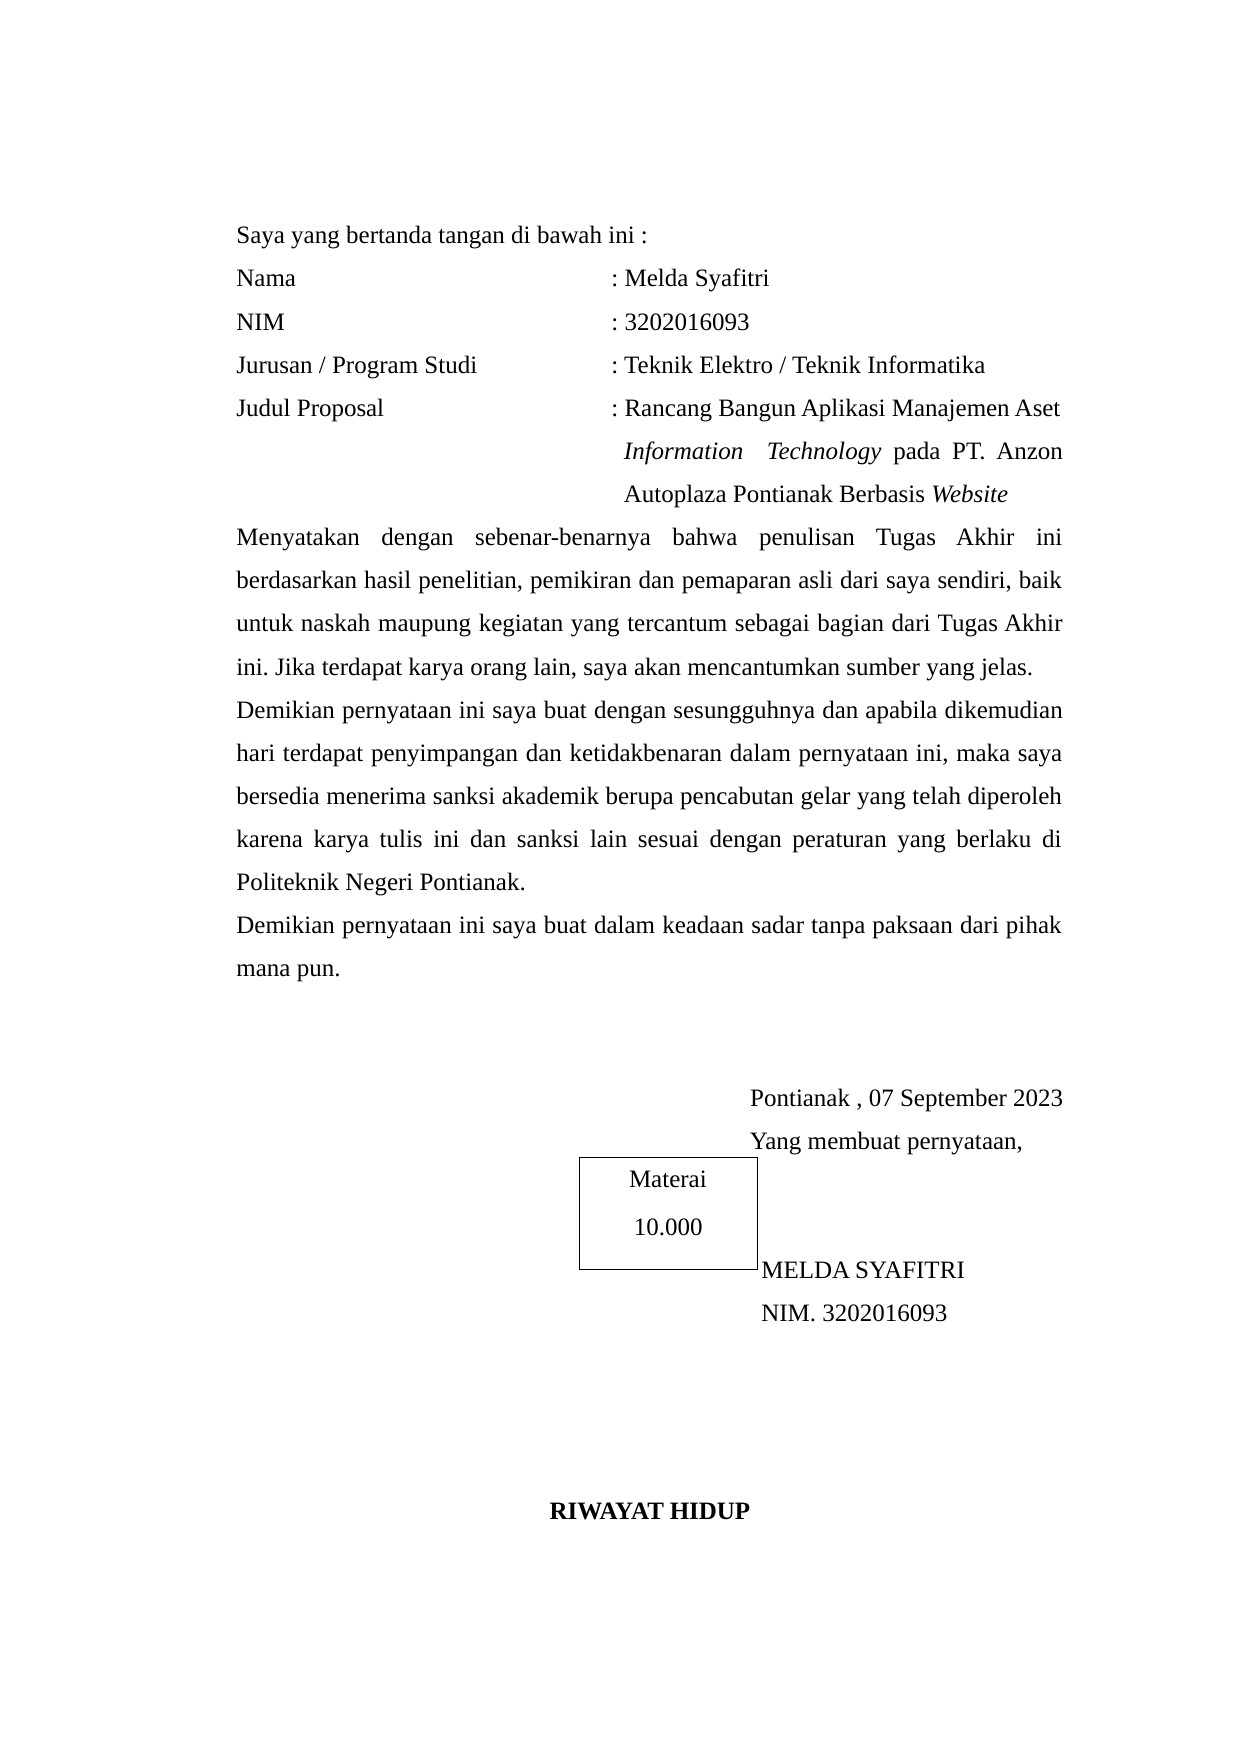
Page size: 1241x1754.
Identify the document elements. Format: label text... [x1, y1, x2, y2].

text Nama : Melda Syafitri [236, 263, 1063, 292]
text Saya yang bertanda tangan di bawah ini : [236, 220, 1063, 249]
text Yang membuat pernyataan, [611, 1126, 1063, 1198]
text Pontianak , 07 September 2023 [686, 1083, 1063, 1112]
subtitle RIWAYAT HIDUP [236, 1496, 1063, 1525]
text Information Technology pada PT. Anzon Autoplaza Pontianak Berbasis Website [624, 436, 1063, 508]
text Menyatakan dengan sebenar-benarnya bahwa penulisan Tugas Akhir ini berdasarkan hasil penelitian, pemikiran dan pemaparan asli dari saya sendiri, baik untuk naskah maupung kegiatan yang tercantum sebagai bagian dari Tugas Akhir ini. Jika terdapat karya orang lain, saya akan mencantumkan sumber yang jelas. [236, 522, 1063, 680]
text Judul Proposal : Rancang Bangun Aplikasi Manajemen Aset [236, 393, 1063, 422]
text Demikian pernyataan ini saya buat dalam keadaan sadar tanpa paksaan dari pihak mana pun. [236, 910, 1063, 982]
text Jurusan / Program Studi : Teknik Elektro / Teknik Informatika [236, 350, 1063, 378]
text MELDA SYAFITRI [686, 1255, 1063, 1284]
text NIM : 3202016093 [236, 307, 1063, 335]
text Demikian pernyataan ini saya buat dengan sesungguhnya dan apabila dikemudian hari terdapat penyimpangan dan ketidakbenaran dalam pernyataan ini, maka saya bersedia menerima sanksi akademik berupa pencabutan gelar yang telah diperoleh karena karya tulis ini dan sanksi lain sesuai dengan peraturan yang berlaku di Politeknik Negeri Pontianak. [236, 695, 1063, 896]
text NIM. 3202016093 [686, 1298, 1063, 1327]
